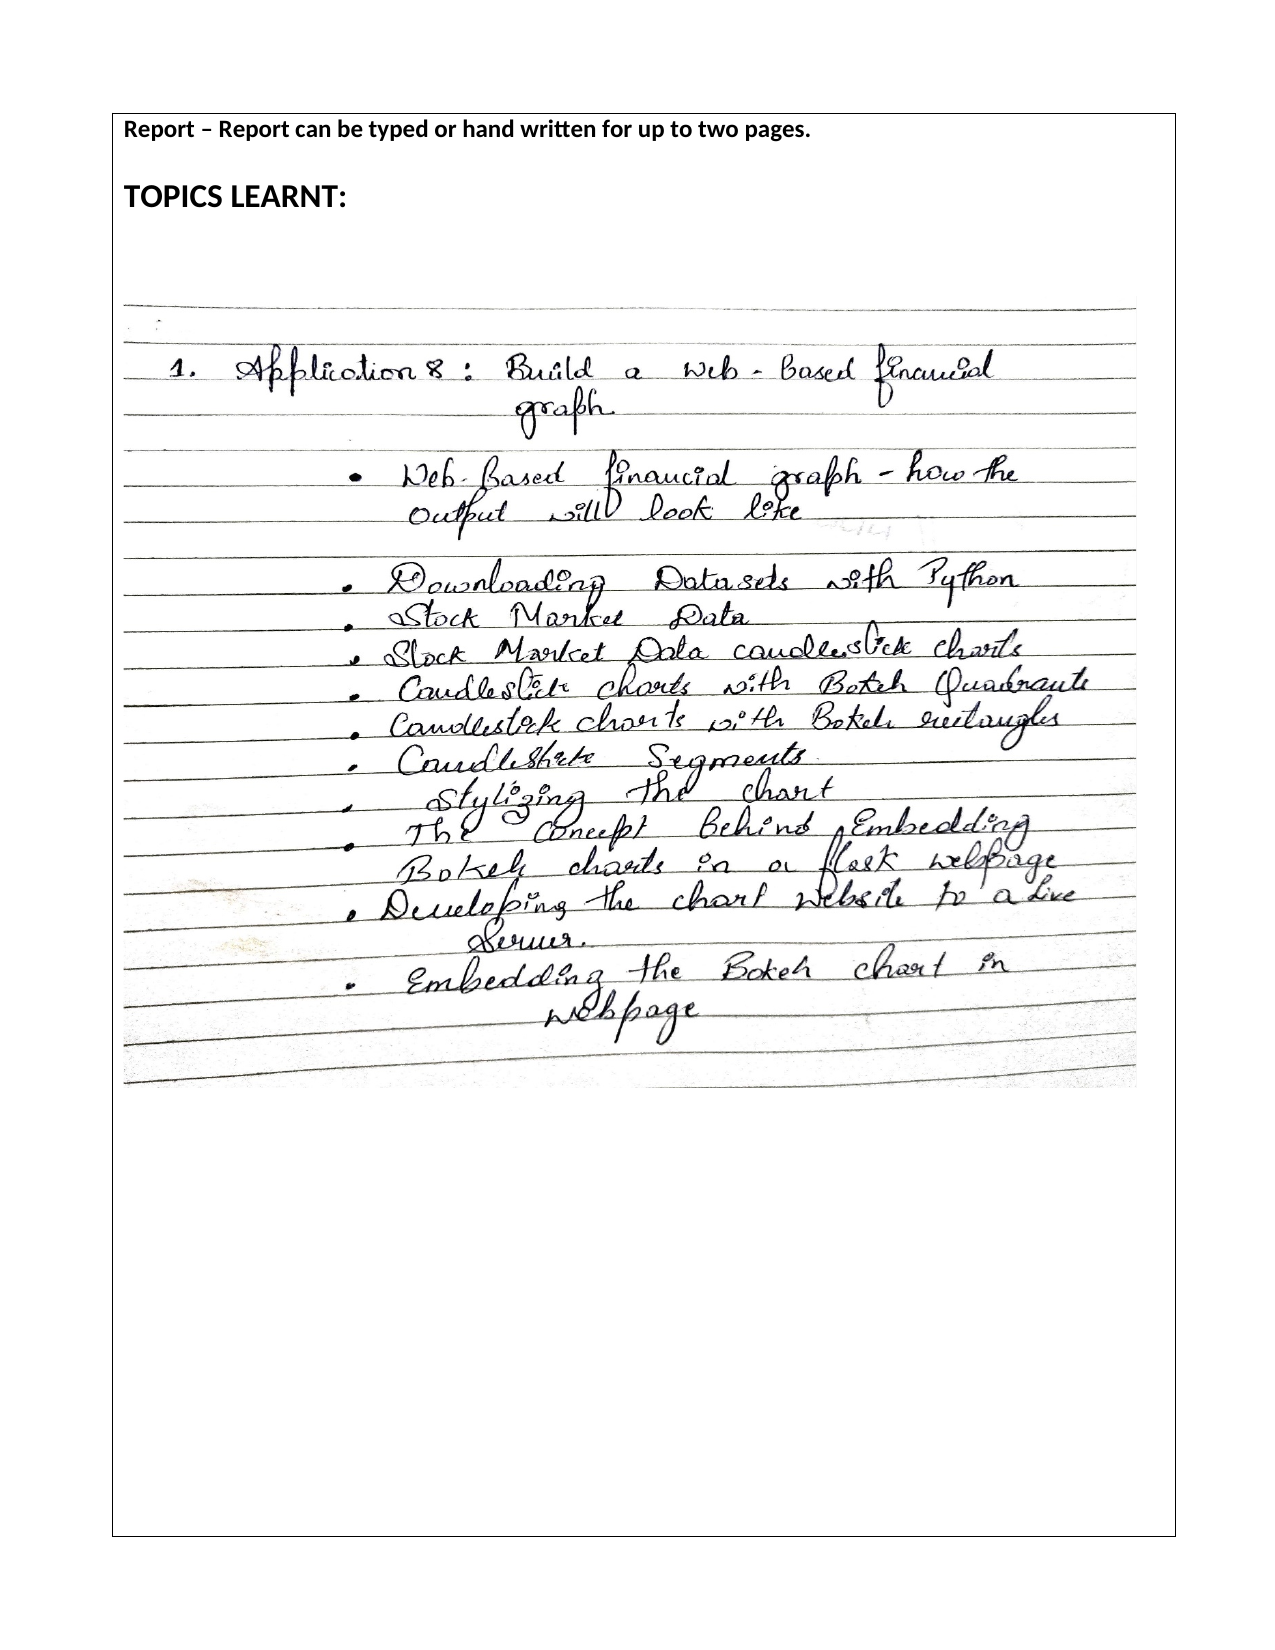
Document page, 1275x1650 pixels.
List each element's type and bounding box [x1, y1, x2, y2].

table_cell [113, 114, 1175, 1536]
picture [123, 296, 1137, 1088]
